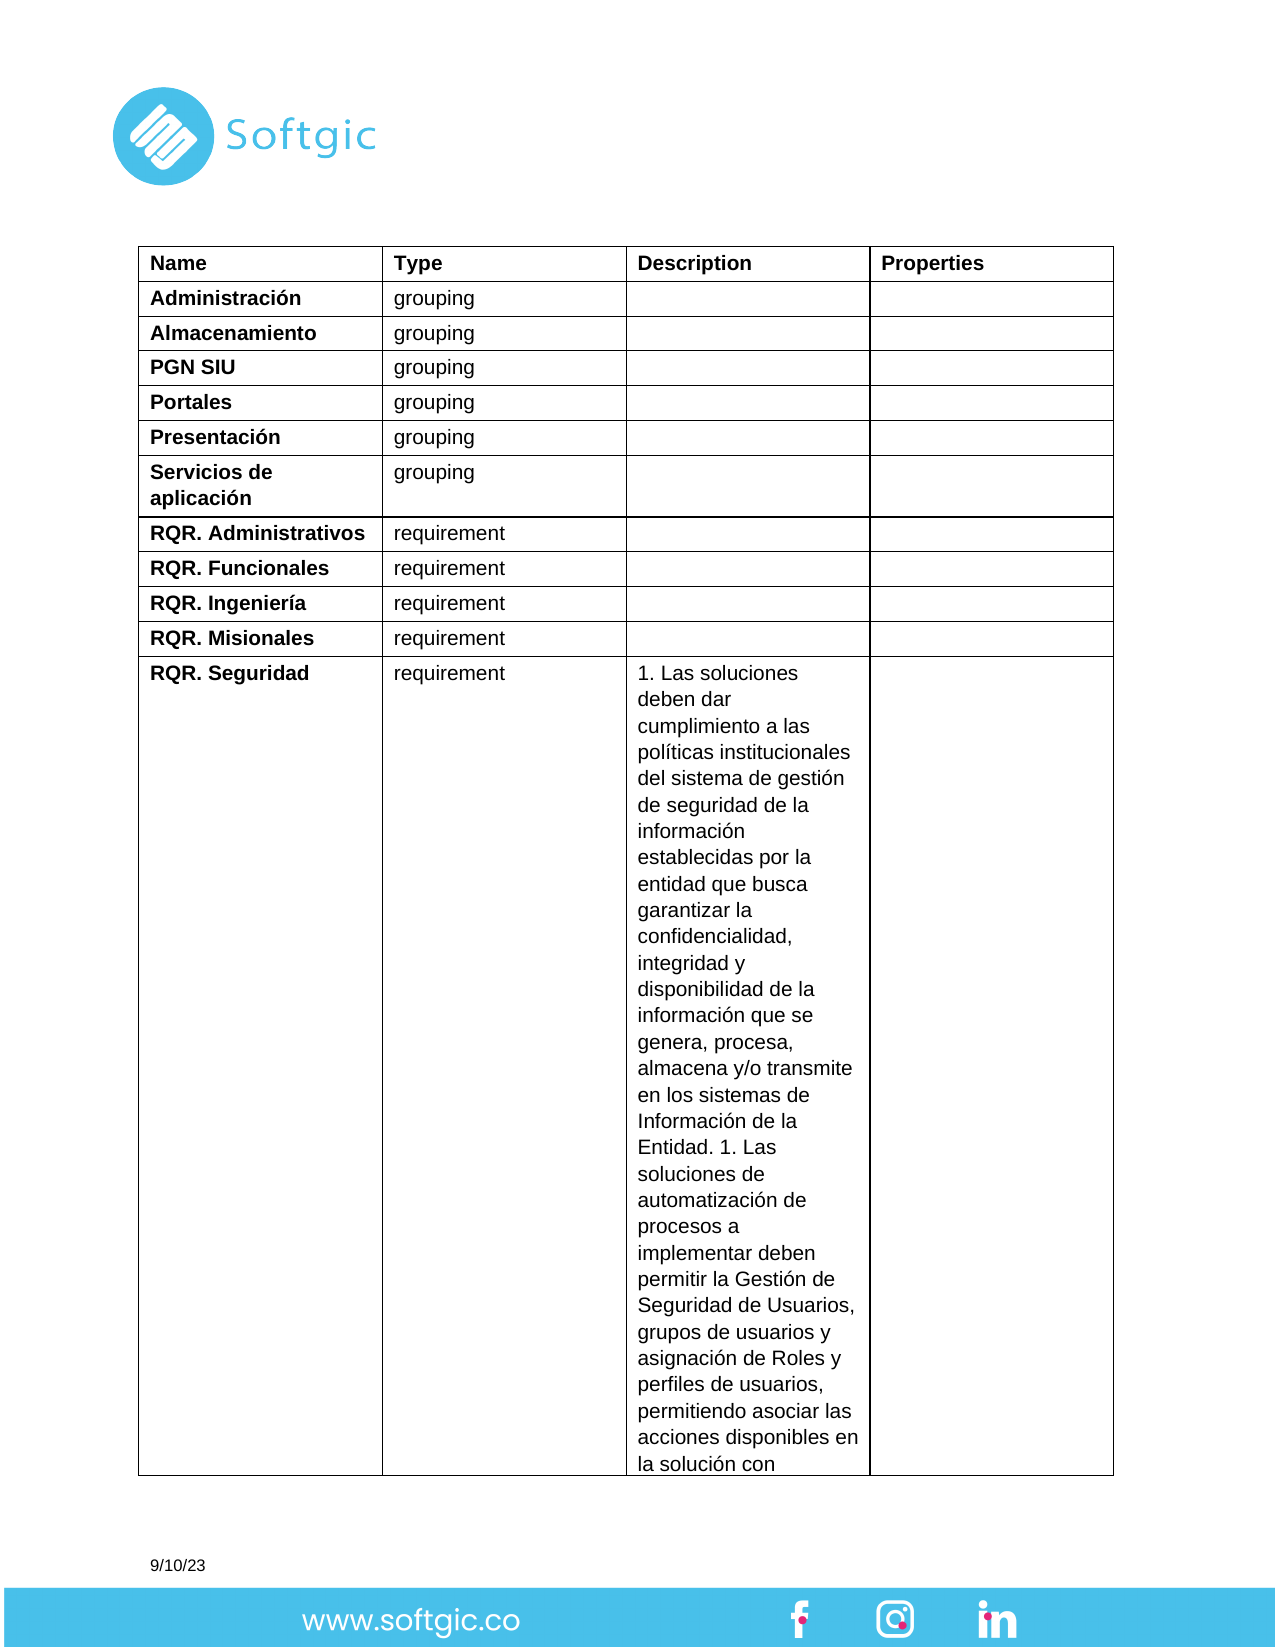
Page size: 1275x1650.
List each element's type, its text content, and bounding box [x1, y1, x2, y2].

table_header Name [139, 247, 382, 281]
table_cell grouping [383, 421, 626, 455]
table_cell RQR. Ingeniería [139, 587, 382, 621]
table_cell [627, 421, 869, 455]
table_cell Portales [139, 386, 382, 420]
table_cell grouping [383, 282, 626, 316]
table_cell [627, 351, 869, 385]
table_cell grouping [383, 386, 626, 420]
table_cell [627, 552, 869, 586]
table_cell [871, 317, 1113, 350]
table_cell PGN SIU [139, 351, 382, 385]
table_cell [871, 351, 1113, 385]
table_cell [871, 456, 1113, 516]
table_cell [627, 622, 869, 656]
table_header Description [627, 247, 869, 281]
table_cell requirement [383, 622, 626, 656]
table_cell [871, 622, 1113, 656]
table_cell [871, 587, 1113, 621]
table_cell requirement [383, 587, 626, 621]
table_cell [627, 317, 869, 350]
table_cell [871, 657, 1113, 1475]
table_cell [871, 386, 1113, 420]
table_cell RQR. Funcionales [139, 552, 382, 586]
table_cell RQR. Seguridad [139, 657, 382, 1475]
table_cell [871, 552, 1113, 586]
table_cell Presentación [139, 421, 382, 455]
table_cell grouping [383, 456, 626, 516]
table_header Type [383, 247, 626, 281]
table_cell grouping [383, 317, 626, 350]
table_cell [871, 282, 1113, 316]
table_cell grouping [383, 351, 626, 385]
table_cell [627, 386, 869, 420]
table_cell Servicios de aplicación [139, 456, 382, 516]
table_cell [871, 518, 1113, 551]
table_cell RQR. Misionales [139, 622, 382, 656]
table_cell RQR. Administrativos [139, 518, 382, 551]
table_cell [627, 456, 869, 516]
table_cell requirement [383, 518, 626, 551]
table_cell requirement [383, 552, 626, 586]
table_cell [871, 421, 1113, 455]
table_cell [627, 587, 869, 621]
table_cell Administración [139, 282, 382, 316]
table_cell [627, 282, 869, 316]
table_cell requirement [383, 657, 626, 1475]
picture [4, 0, 1275, 1647]
table_cell Almacenamiento [139, 317, 382, 350]
table_cell [627, 518, 869, 551]
table_header Properties [871, 247, 1113, 281]
